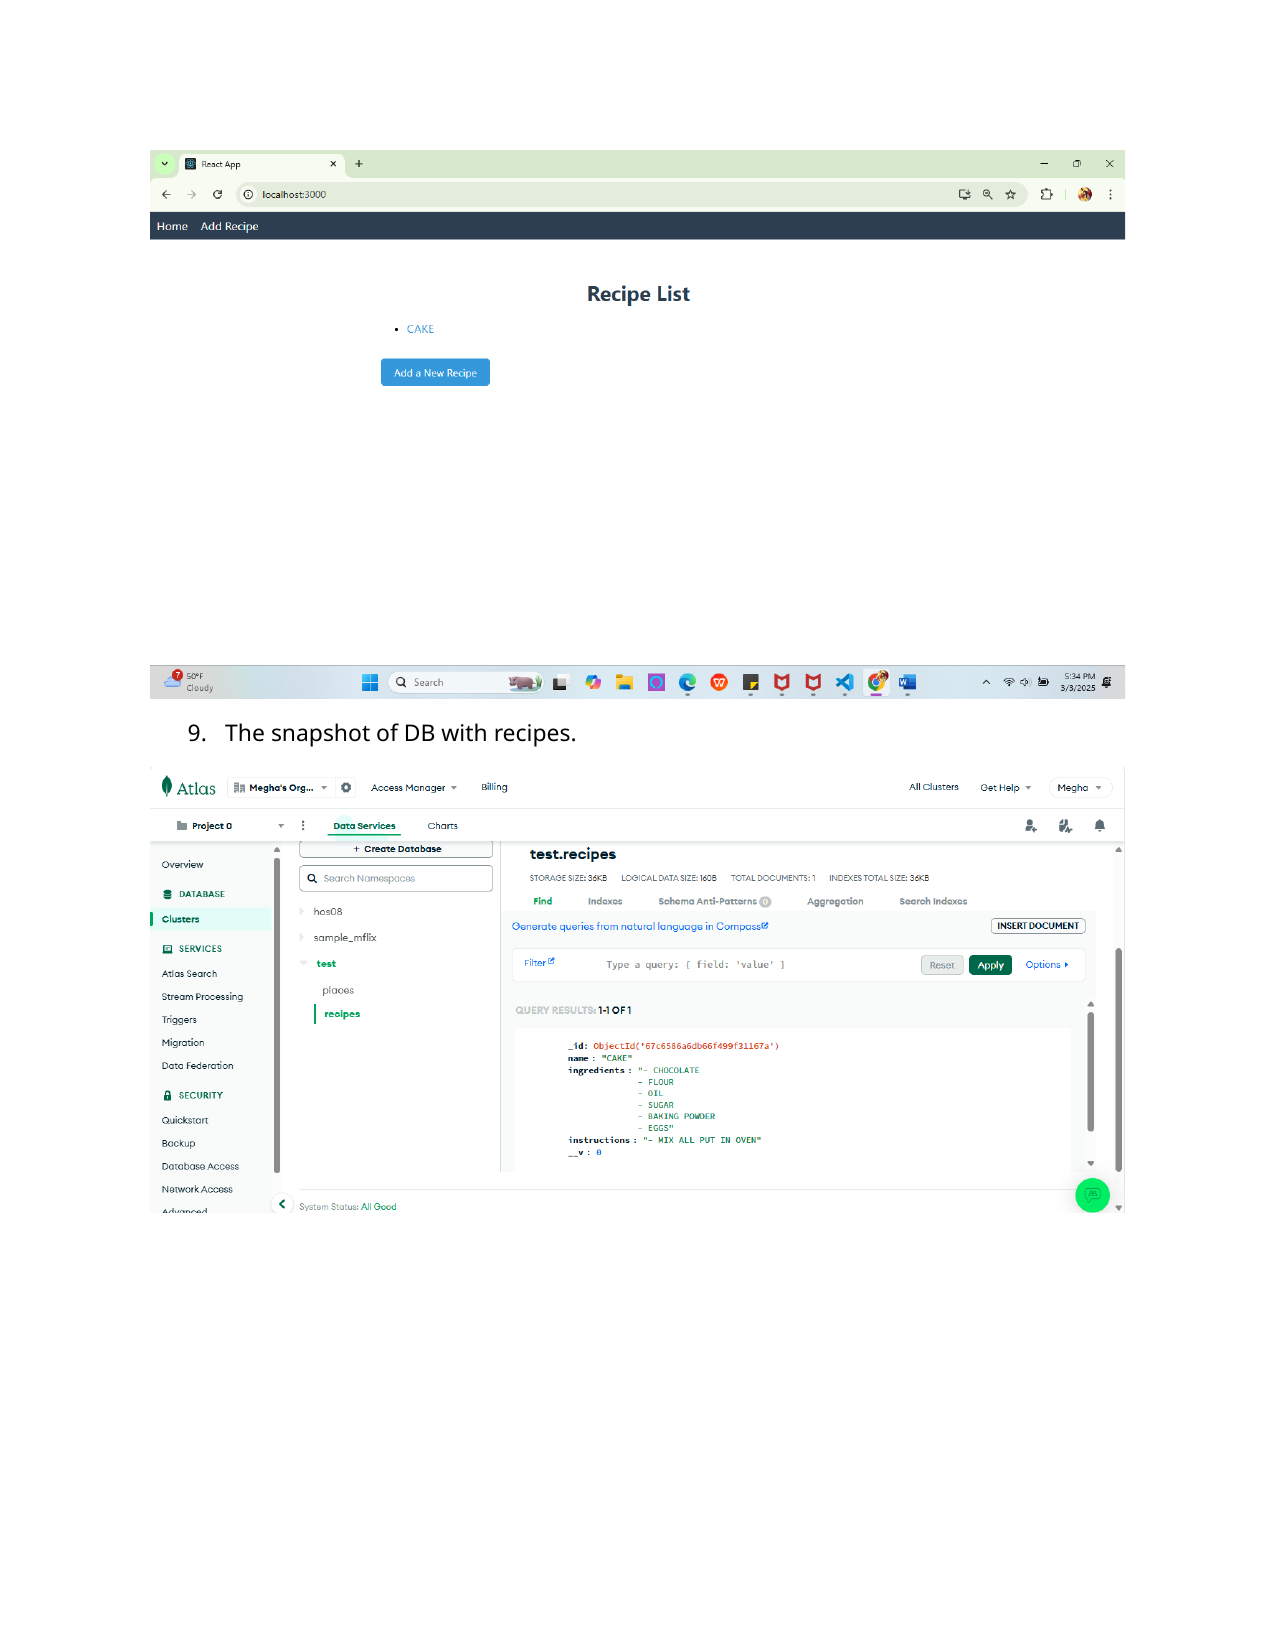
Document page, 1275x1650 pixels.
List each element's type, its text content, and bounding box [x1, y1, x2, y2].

list The snapshot of DB with recipes. [187, 717, 1125, 748]
picture [150, 767, 1125, 1213]
picture [150, 150, 1125, 699]
